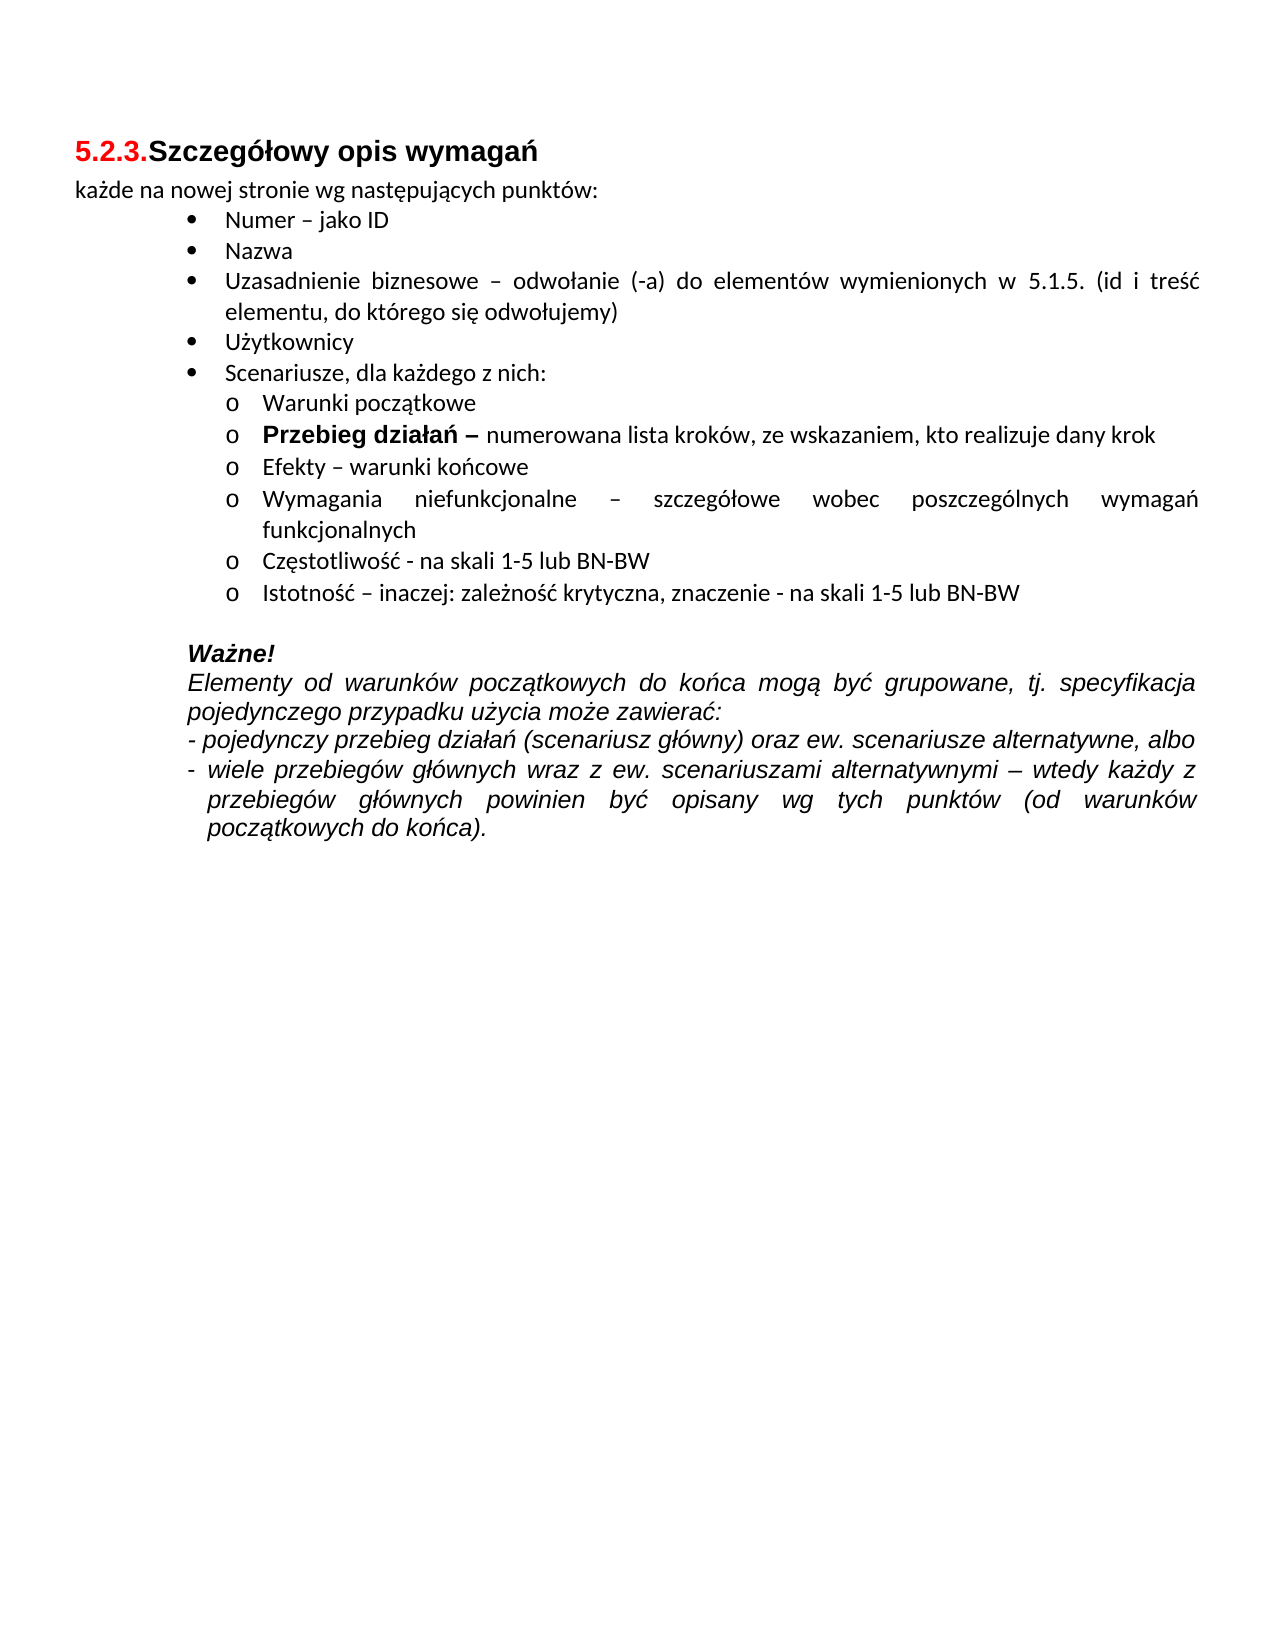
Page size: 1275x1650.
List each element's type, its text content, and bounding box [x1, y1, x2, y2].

text każde na nowej stronie wg następujących punktów: [75, 174, 1200, 204]
list Częstotliwość - na skali 1-5 lub BN-BW [225, 545, 1200, 577]
list Uzasadnienie biznesowe – odwołanie (-a) do elementów wymienionych w 5.1.5. (id i treść elementu, do którego się odwołujemy) [187, 265, 1200, 326]
list Warunki początkowe [225, 387, 1200, 419]
text - pojedynczy przebieg działań (scenariusz główny) oraz ew. scenariusze alternatywne, albo [187, 725, 1200, 754]
list Wymagania niefunkcjonalne – szczegółowe wobec poszczególnych wymagań funkcjonalnych [225, 483, 1200, 545]
list wiele przebiegów głównych wraz z ew. scenariuszami alternatywnymi – wtedy każdy z przebiegów głównych powinien być opisany wg tych punktów (od warunków początkowych do końca). [187, 754, 1200, 842]
list Numer – jako ID [187, 204, 1200, 235]
text Elementy od warunków początkowych do końca mogą być grupowane, tj. specyfikacja pojedynczego przypadku użycia może zawierać: [187, 668, 1200, 725]
list Przebieg działań – numerowana lista kroków, ze wskazaniem, kto realizuje dany krok [225, 419, 1200, 451]
list Scenariusze, dla każdego z nich: [187, 357, 1200, 387]
list Istotność – inaczej: zależność krytyczna, znaczenie - na skali 1-5 lub BN-BW [225, 577, 1200, 609]
subtitle Szczegółowy opis wymagań [75, 134, 1200, 168]
list Efekty – warunki końcowe [225, 451, 1200, 483]
text Ważne! [187, 639, 1200, 668]
list Nazwa [187, 235, 1200, 265]
list Użytkownicy [187, 326, 1200, 357]
